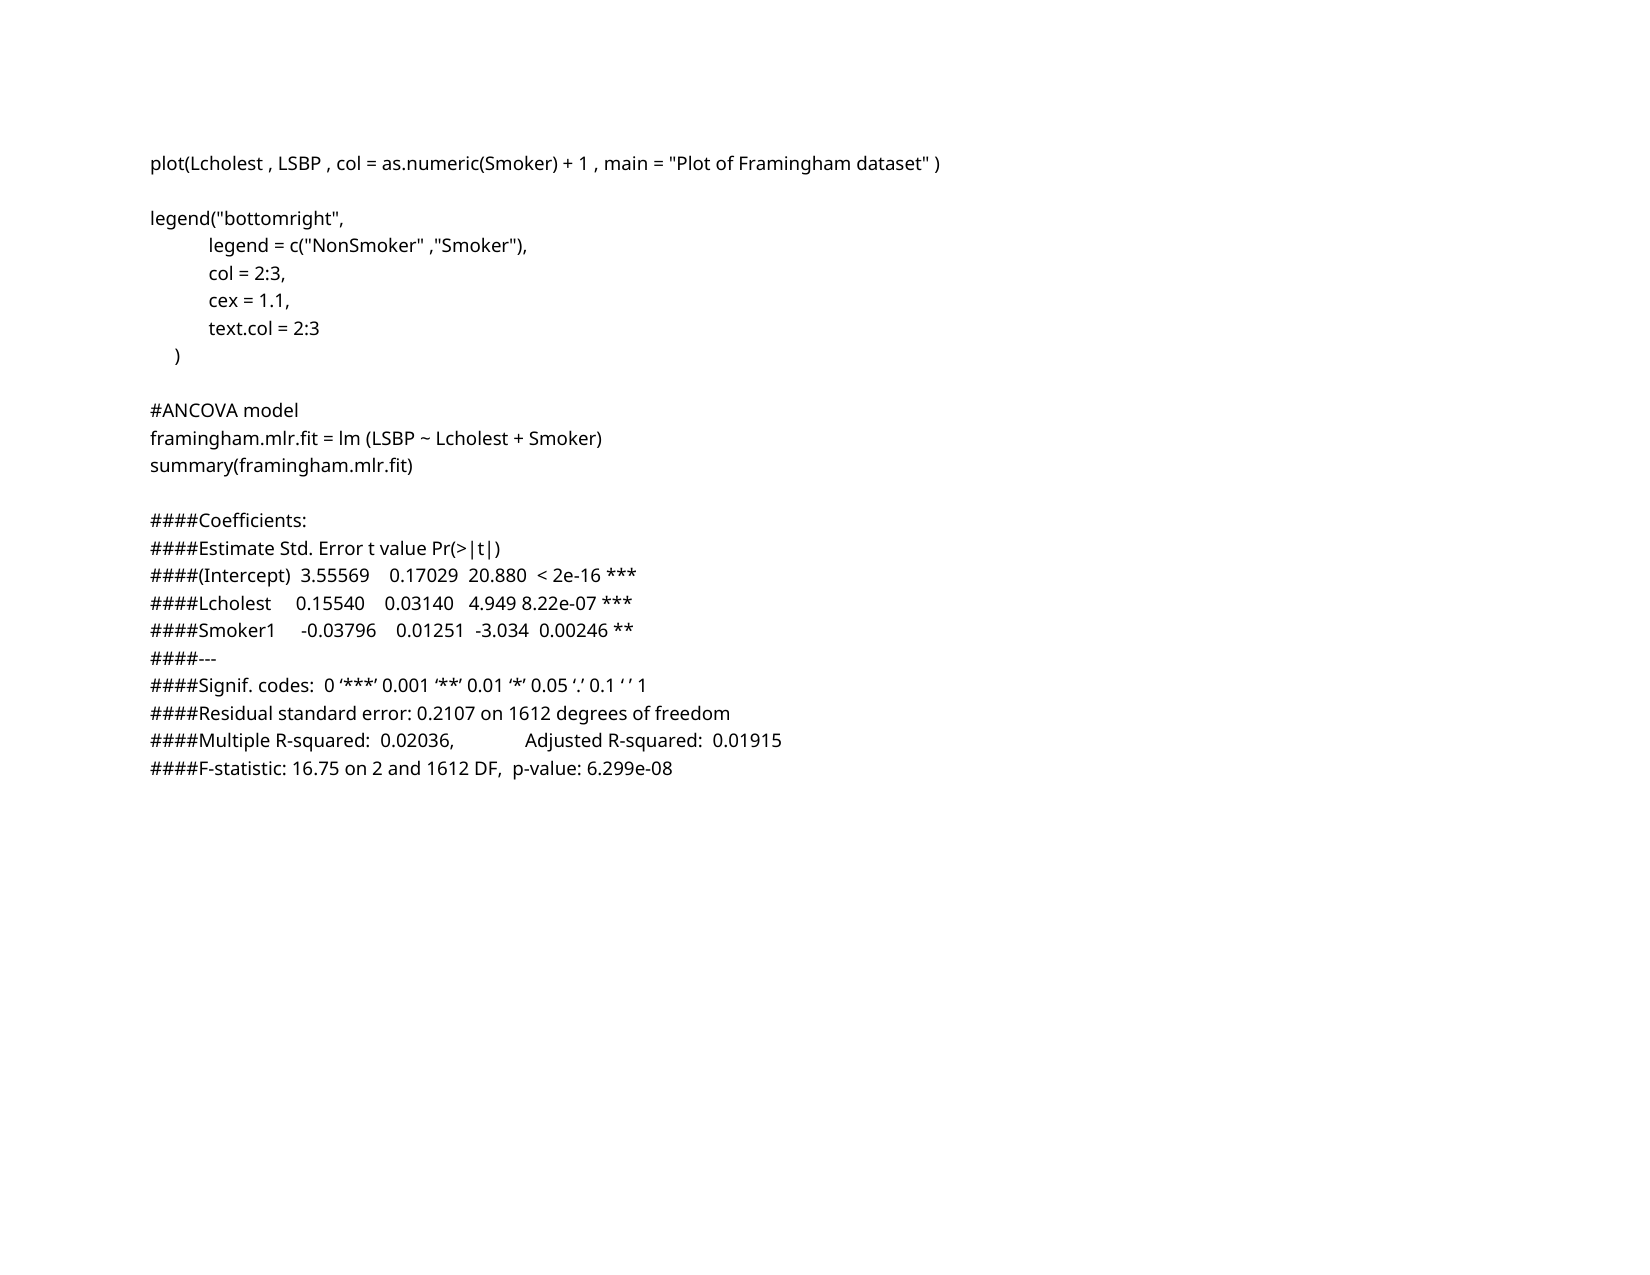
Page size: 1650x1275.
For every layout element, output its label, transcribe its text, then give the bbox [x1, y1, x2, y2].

text ####Estimate Std. Error t value Pr(>|t|) [150, 535, 1500, 561]
text ####--- [150, 645, 1500, 671]
text summary(framingham.mlr.fit) [150, 452, 1500, 478]
text legend("bottomright", [150, 205, 1500, 231]
text framingham.mlr.fit = lm (LSBP ~ Lcholest + Smoker) [150, 425, 1500, 451]
text text.col = 2:3 [150, 315, 1500, 341]
text ) [150, 342, 1500, 368]
text ####(Intercept) 3.55569 0.17029 20.880 < 2e-16 *** [150, 562, 1500, 588]
text ####Smoker1 -0.03796 0.01251 -3.034 0.00246 ** [150, 617, 1500, 643]
text ####Signif. codes: 0 ‘***’ 0.001 ‘**’ 0.01 ‘*’ 0.05 ‘.’ 0.1 ‘ ’ 1 [150, 672, 1500, 698]
text #ANCOVA model [150, 397, 1500, 423]
text ####Residual standard error: 0.2107 on 1612 degrees of freedom [150, 700, 1500, 726]
text ####Coefficients: [150, 507, 1500, 533]
text legend = c("NonSmoker" ,"Smoker"), [150, 232, 1500, 258]
text plot(Lcholest , LSBP , col = as.numeric(Smoker) + 1 , main = "Plot of Framingham dataset" ) [150, 150, 1500, 176]
text cex = 1.1, [150, 287, 1500, 313]
text ####F-statistic: 16.75 on 2 and 1612 DF, p-value: 6.299e-08 [150, 755, 1500, 781]
text ####Multiple R-squared: 0.02036, Adjusted R-squared: 0.01915 [150, 727, 1500, 753]
text col = 2:3, [150, 260, 1500, 286]
text ####Lcholest 0.15540 0.03140 4.949 8.22e-07 *** [150, 590, 1500, 616]
